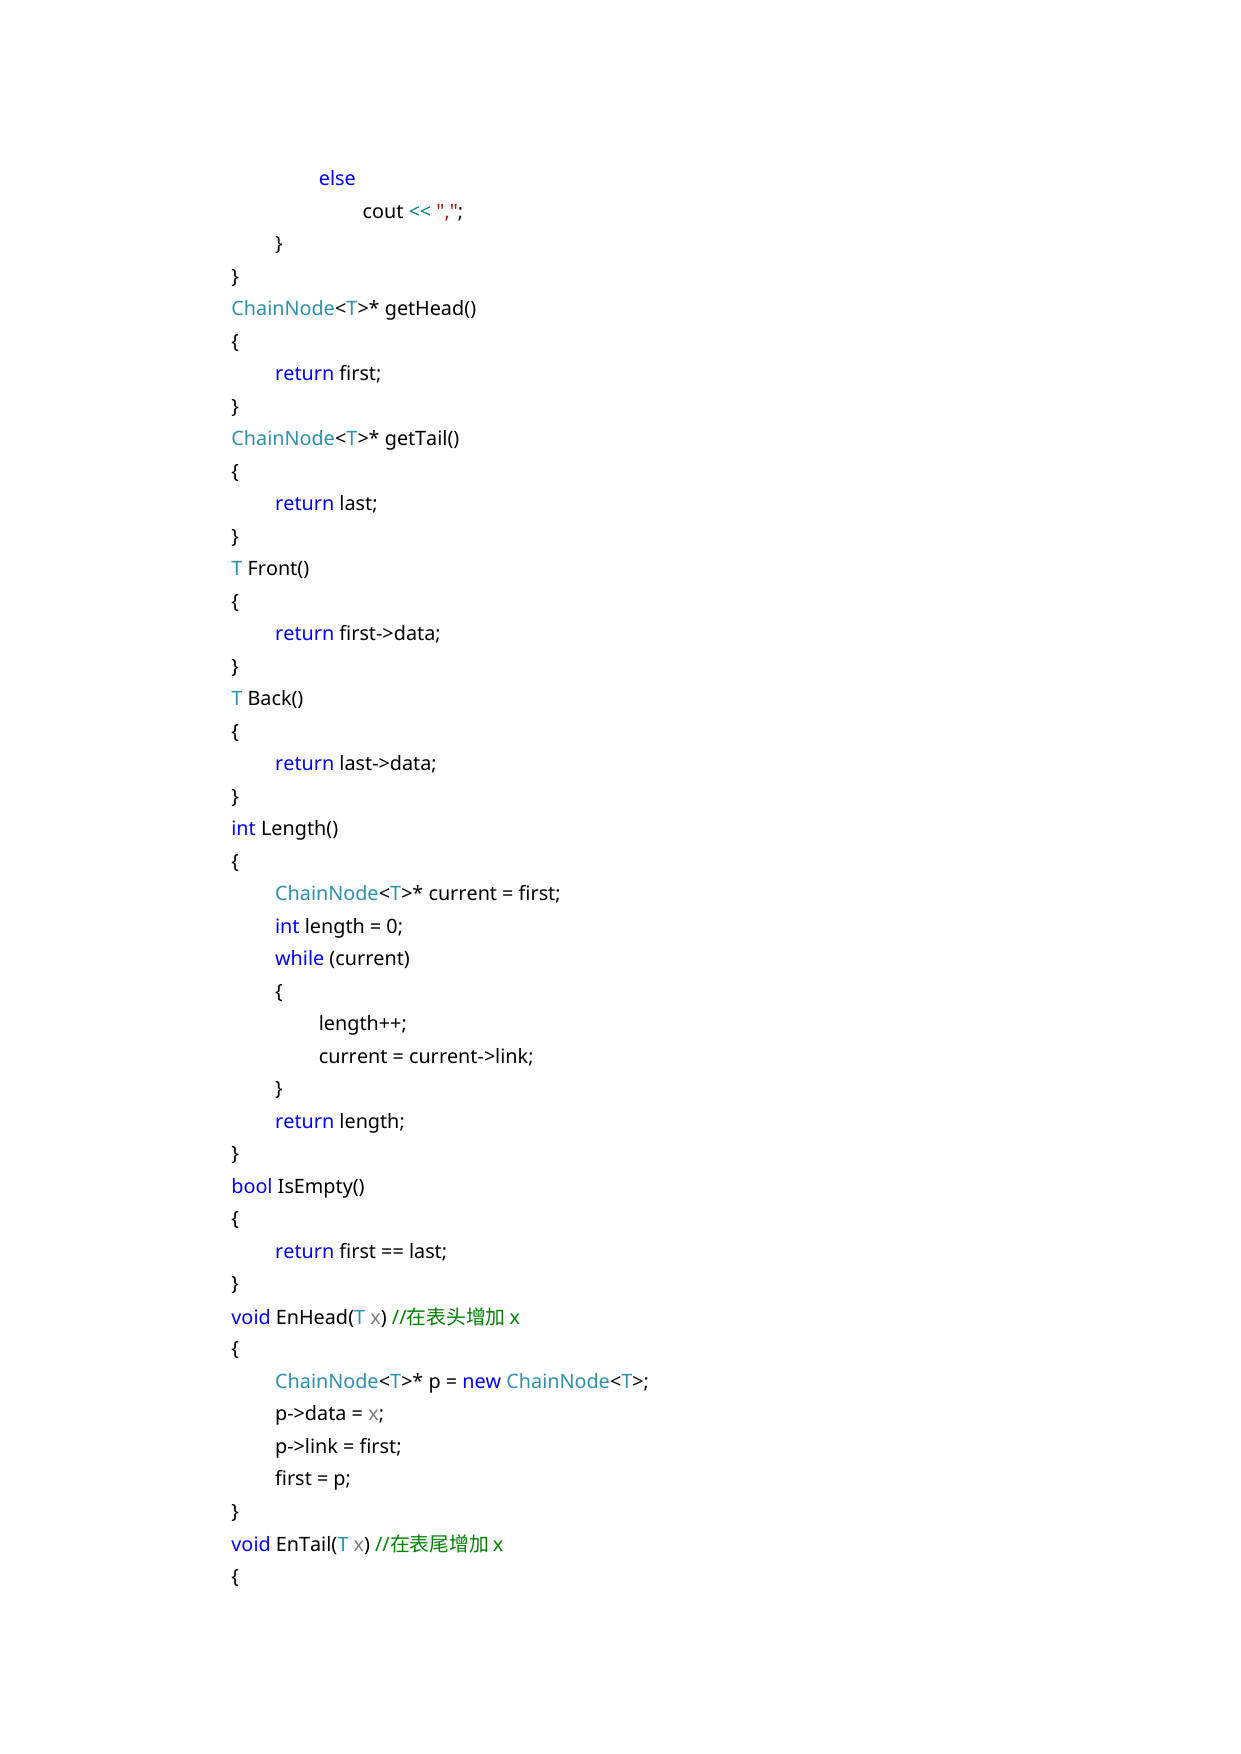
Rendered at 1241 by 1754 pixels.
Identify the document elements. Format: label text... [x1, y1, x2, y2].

text int length = 0; [187, 909, 1053, 942]
text current = current->link; [187, 1039, 1053, 1072]
text { [187, 454, 1053, 487]
text return last; [187, 487, 1053, 519]
text length++; [187, 1007, 1053, 1039]
text } [187, 1494, 1053, 1527]
text { [187, 974, 1053, 1007]
text ChainNode<T>* p = new ChainNode<T>; [187, 1364, 1053, 1397]
text } [187, 649, 1053, 682]
text } [187, 519, 1053, 552]
text } [187, 779, 1053, 812]
text void EnHead(T x) //在表头增加x [187, 1299, 1053, 1332]
text ChainNode<T>* getHead() [187, 292, 1053, 324]
text int Length() [187, 812, 1053, 844]
text { [187, 584, 1053, 617]
text bool IsEmpty() [187, 1169, 1053, 1202]
text } [187, 227, 1053, 259]
text ChainNode<T>* current = first; [187, 877, 1053, 909]
text cout << ","; [187, 194, 1053, 227]
text return first == last; [187, 1234, 1053, 1267]
text } [187, 1072, 1053, 1104]
text } [187, 1267, 1053, 1299]
text p->link = first; [187, 1429, 1053, 1462]
text { [187, 1559, 1053, 1592]
text } [187, 259, 1053, 292]
text T Back() [187, 682, 1053, 714]
text return first; [187, 357, 1053, 389]
text { [187, 1202, 1053, 1234]
text return last->data; [187, 747, 1053, 779]
text else [187, 162, 1053, 194]
text return first->data; [187, 617, 1053, 649]
text T Front() [187, 552, 1053, 584]
text } [187, 1137, 1053, 1169]
text { [187, 844, 1053, 877]
text p->data = x; [187, 1397, 1053, 1429]
text ChainNode<T>* getTail() [187, 422, 1053, 454]
text while (current) [187, 942, 1053, 974]
text first = p; [187, 1462, 1053, 1494]
text { [187, 714, 1053, 747]
text void EnTail(T x) //在表尾增加x [187, 1527, 1053, 1559]
text { [187, 1332, 1053, 1364]
text return length; [187, 1104, 1053, 1137]
text } [187, 389, 1053, 422]
text { [187, 324, 1053, 357]
